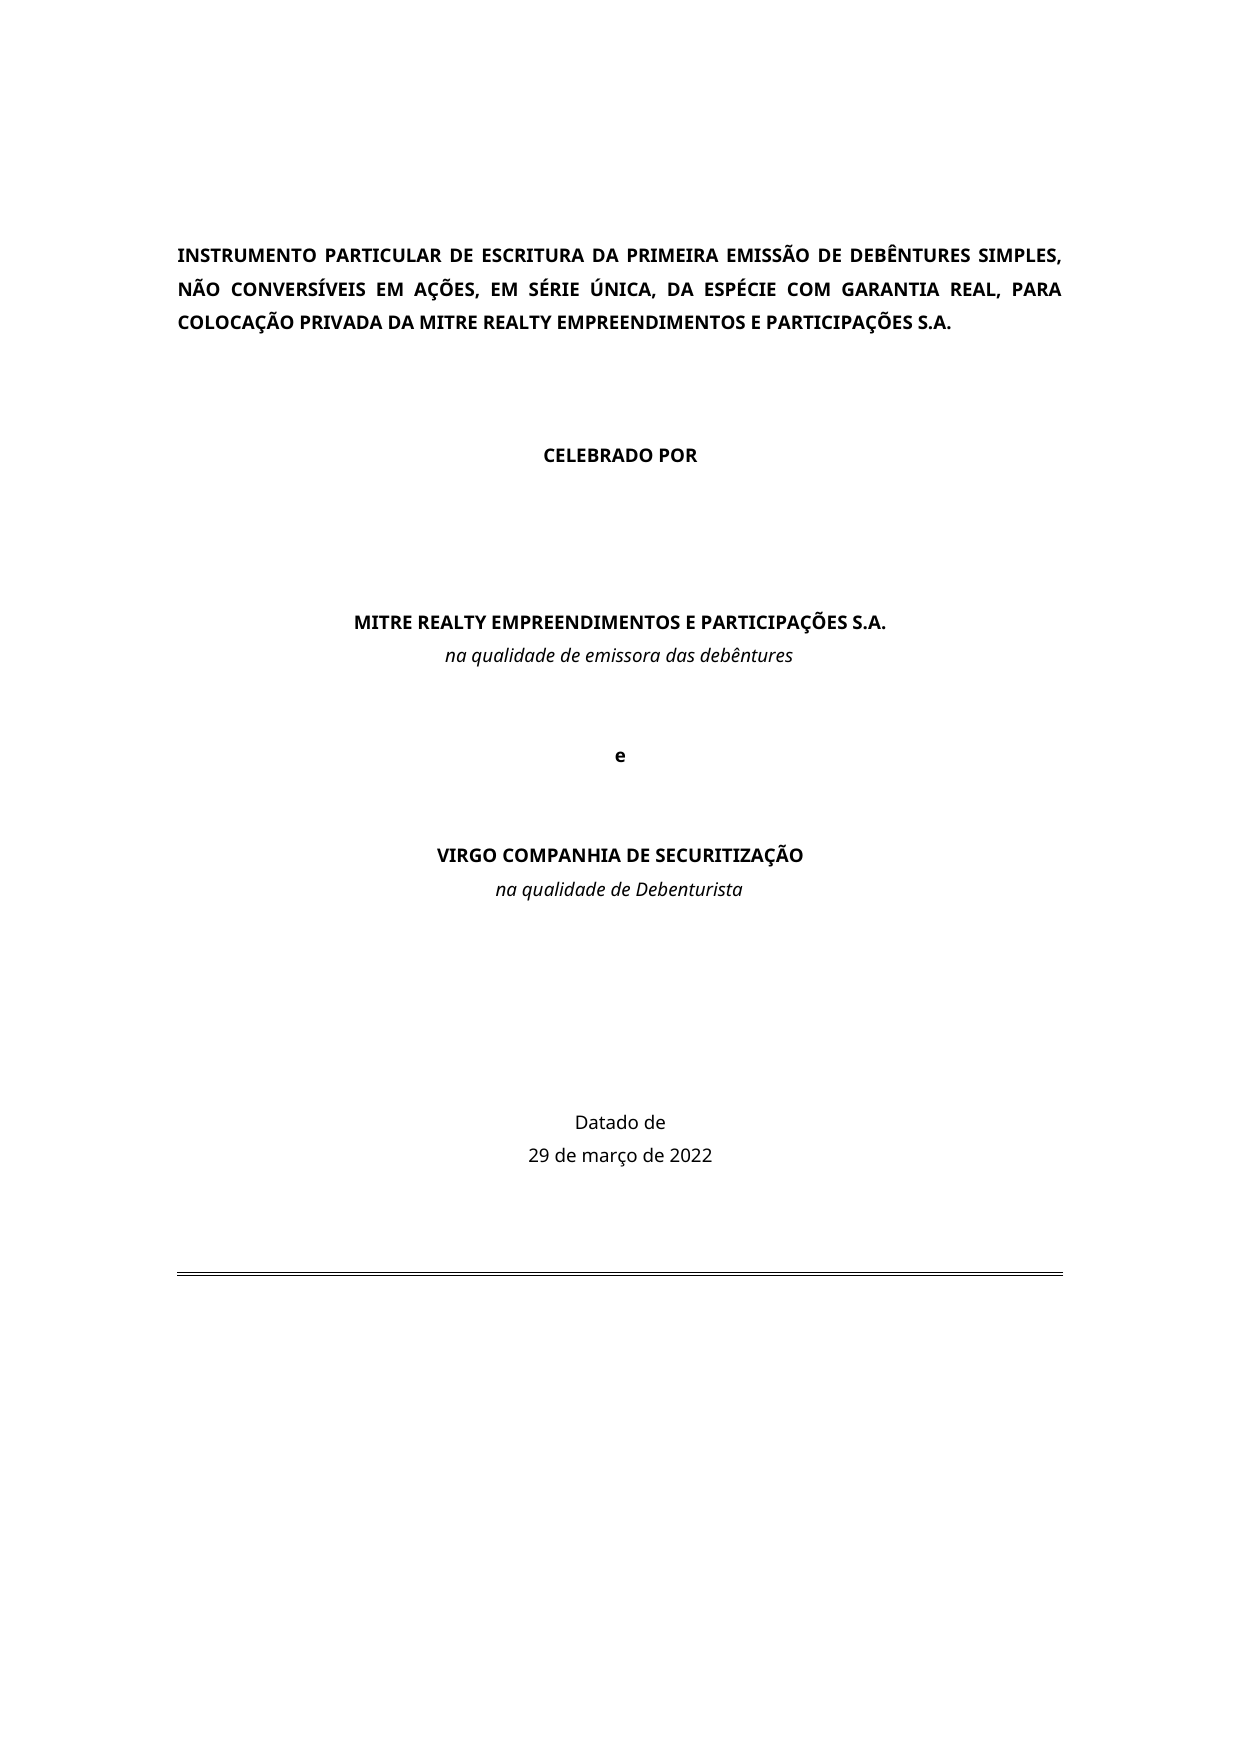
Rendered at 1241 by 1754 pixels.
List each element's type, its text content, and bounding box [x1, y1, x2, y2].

text 29 de março de 2022 [177, 1136, 1063, 1169]
text Datado de [177, 1103, 1063, 1136]
text Mitre Realty Empreendimentos e Participações S.A. [177, 603, 1063, 636]
text na qualidade de Debenturista [177, 869, 1063, 903]
text Instrumento Particular de Escritura da PRIMEIRA Emissão de Debêntures Simples, Não Conversíveis em Ações, Em Série Única, da Espécie COM GARANTIA REAL, para Colocação Privada da Mitre Realty Empreendimentos e Participações S.A. [177, 236, 1063, 336]
text na qualidade de emissora das debêntures [177, 636, 1063, 703]
text e [177, 736, 1063, 769]
text VIRGO COMPANHIA DE SECURITIZAÇÃO [177, 836, 1063, 869]
text CELEBRADO POR [177, 436, 1063, 503]
